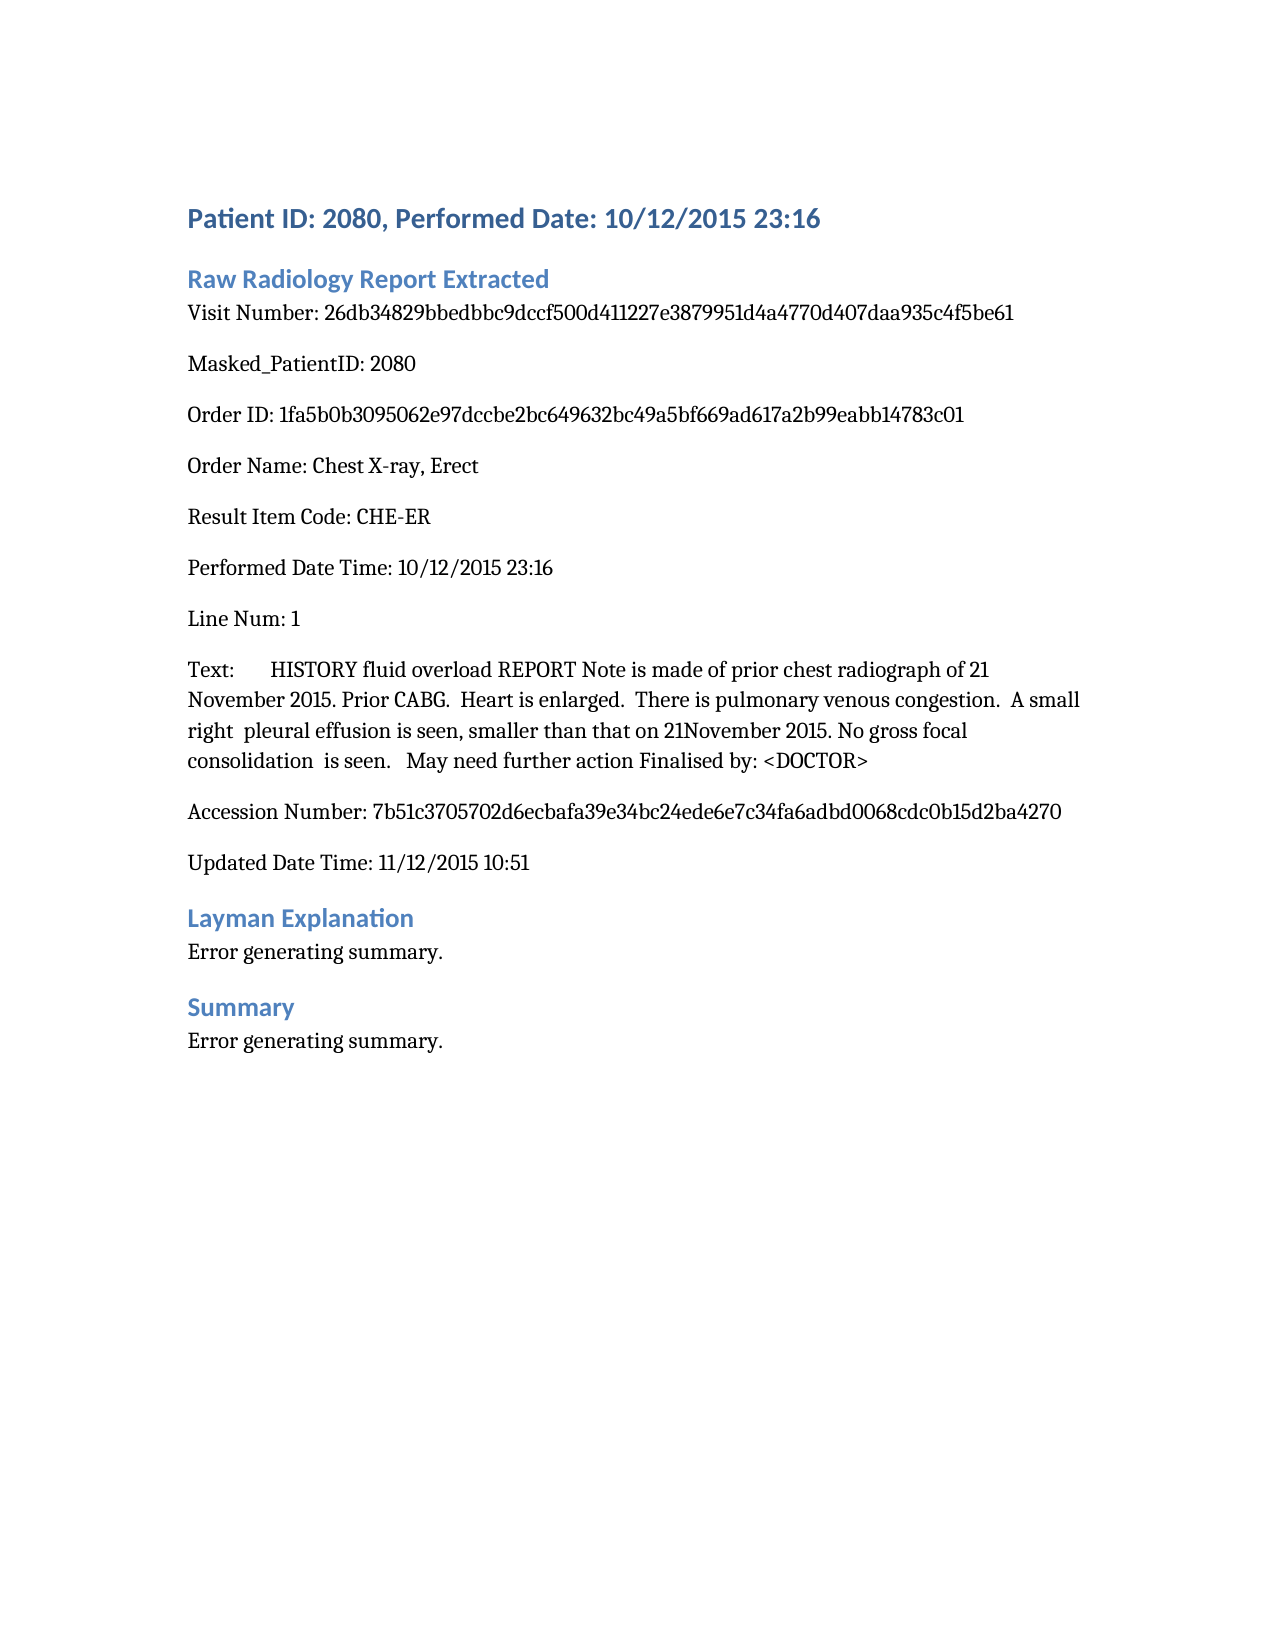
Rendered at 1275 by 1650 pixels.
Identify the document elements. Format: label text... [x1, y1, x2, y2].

text Line Num: 1 [187, 606, 1087, 632]
text Order Name: Chest X-ray, Erect [187, 453, 1087, 479]
text Error generating summary. [187, 1028, 1087, 1054]
text Error generating summary. [187, 939, 1087, 965]
text Updated Date Time: 11/12/2015 10:51 [187, 850, 1087, 876]
subtitle Layman Explanation [187, 901, 1087, 934]
subtitle Summary [187, 990, 1087, 1023]
text Text: HISTORY fluid overload REPORT Note is made of prior chest radiograph of 21 November 2015. Prior CABG. Heart is enlarged. There is pulmonary venous congestion. A small right pleural effusion is seen, smaller than that on 21November 2015. No gross focal consolidation is seen. May need further action Finalised by: <DOCTOR> [187, 657, 1087, 774]
text Visit Number: 26db34829bbedbbc9dccf500d411227e3879951d4a4770d407daa935c4f5be61 [187, 300, 1087, 326]
subtitle Raw Radiology Report Extracted [187, 262, 1087, 295]
text Result Item Code: CHE-ER [187, 504, 1087, 530]
text Order ID: 1fa5b0b3095062e97dccbe2bc649632bc49a5bf669ad617a2b99eabb14783c01 [187, 402, 1087, 428]
subtitle Patient ID: 2080, Performed Date: 10/12/2015 23:16 [187, 200, 1087, 236]
text Accession Number: 7b51c3705702d6ecbafa39e34bc24ede6e7c34fa6adbd0068cdc0b15d2ba4270 [187, 799, 1087, 825]
text Performed Date Time: 10/12/2015 23:16 [187, 555, 1087, 581]
text Masked_PatientID: 2080 [187, 351, 1087, 377]
